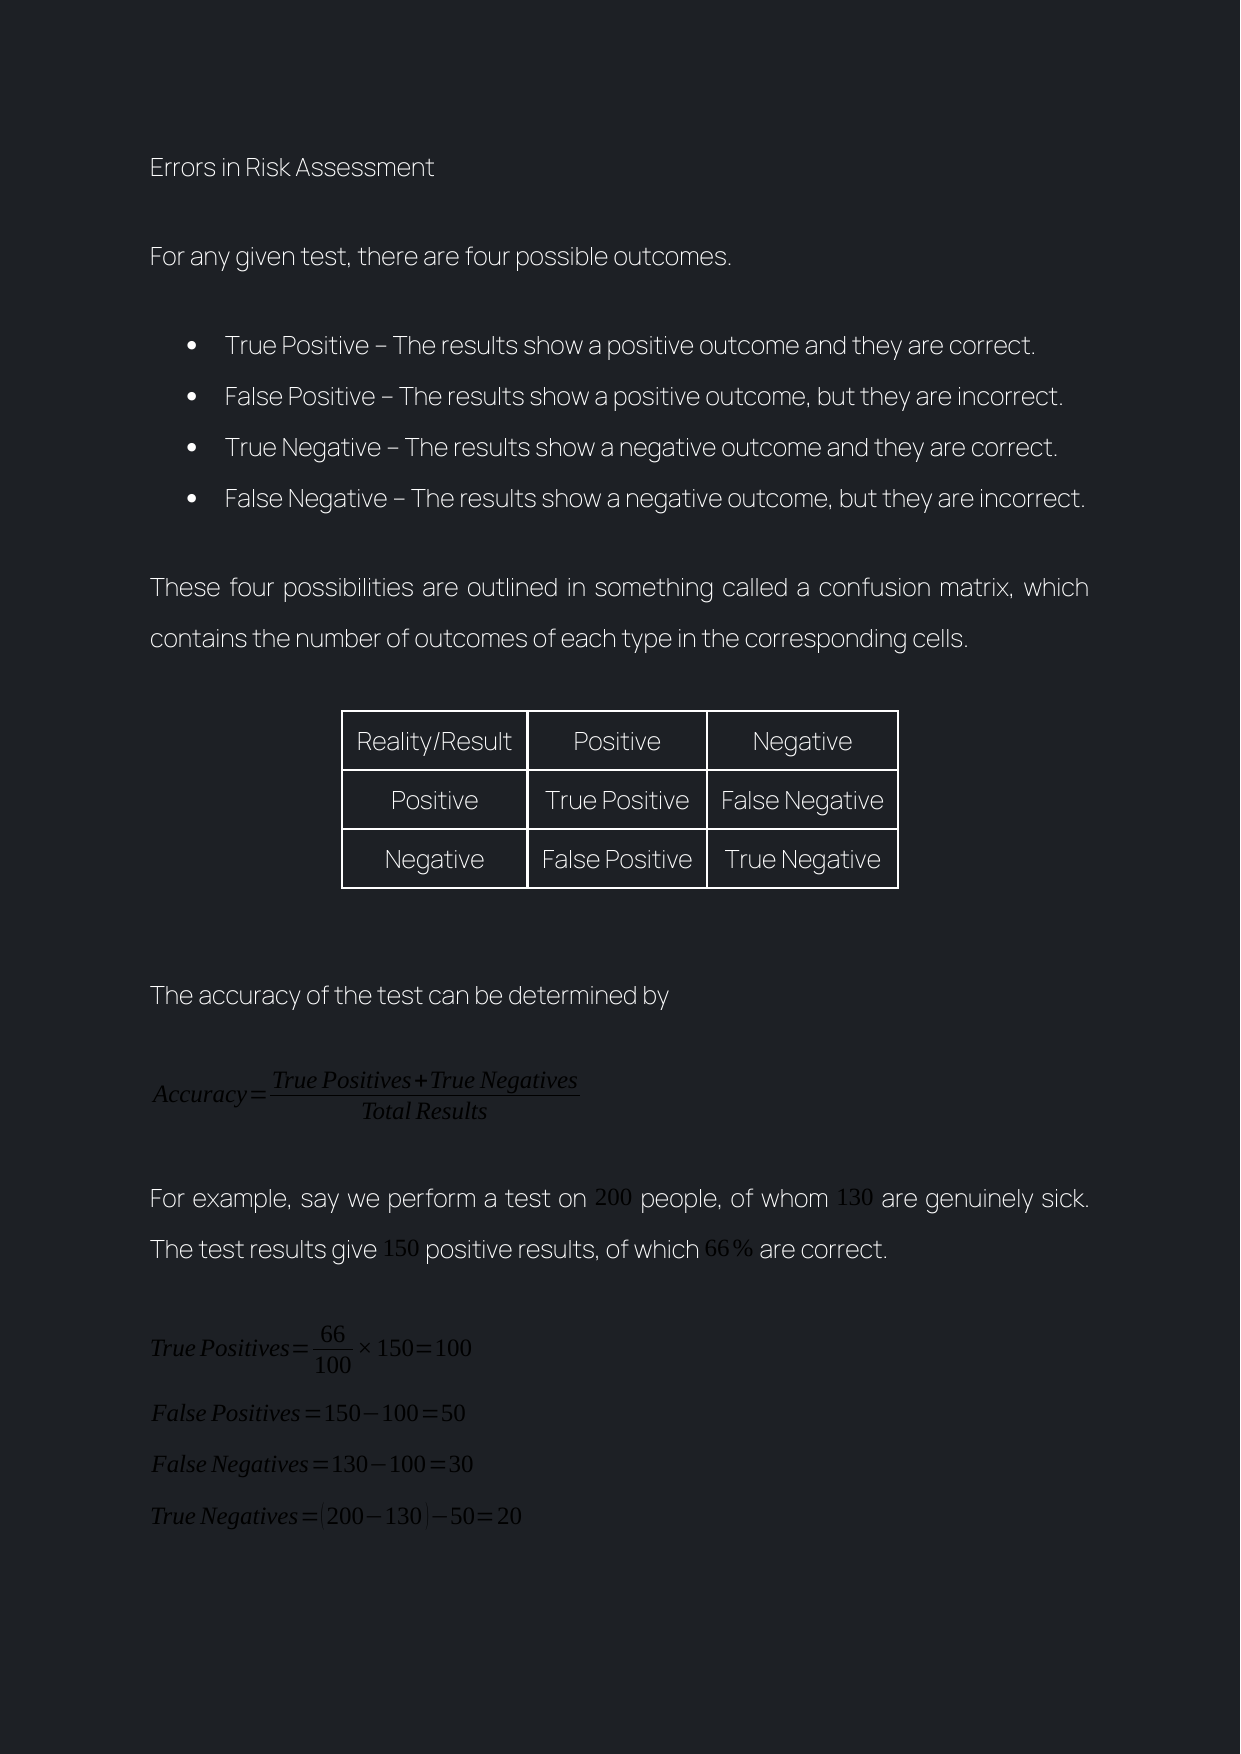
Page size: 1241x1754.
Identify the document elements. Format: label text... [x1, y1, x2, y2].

text These four possibilities are outlined in something called a confusion matrix, which contains the number of outcomes of each type in the corresponding cells. [150, 570, 1090, 655]
list False Negative – The results show a negative outcome, but they are incorrect. [187, 481, 1090, 515]
text For example, say we perform a test on people, of whom are genuinely sick. The test results give positive results, of which are correct. [150, 1180, 1090, 1266]
table_cell Positive [343, 771, 526, 828]
table_cell Negative [343, 830, 526, 887]
list True Negative – The results show a negative outcome and they are correct. [187, 430, 1090, 464]
table_header Positive [529, 712, 706, 769]
list True Positive – The results show a positive outcome and they are correct. [187, 327, 1090, 362]
table_header Reality/Result [343, 712, 526, 769]
text For any given test, there are four possible outcomes. [150, 239, 1090, 273]
table_header Negative [708, 712, 897, 769]
table_cell True Positive [529, 771, 706, 828]
table_cell False Negative [708, 771, 897, 828]
list False Positive – The results show a positive outcome, but they are incorrect. [187, 379, 1090, 413]
table_cell True Negative [708, 830, 897, 887]
text The accuracy of the test can be determined by [150, 978, 1090, 1012]
table_cell False Positive [529, 830, 706, 887]
subtitle Errors in Risk Assessment [150, 150, 1090, 184]
